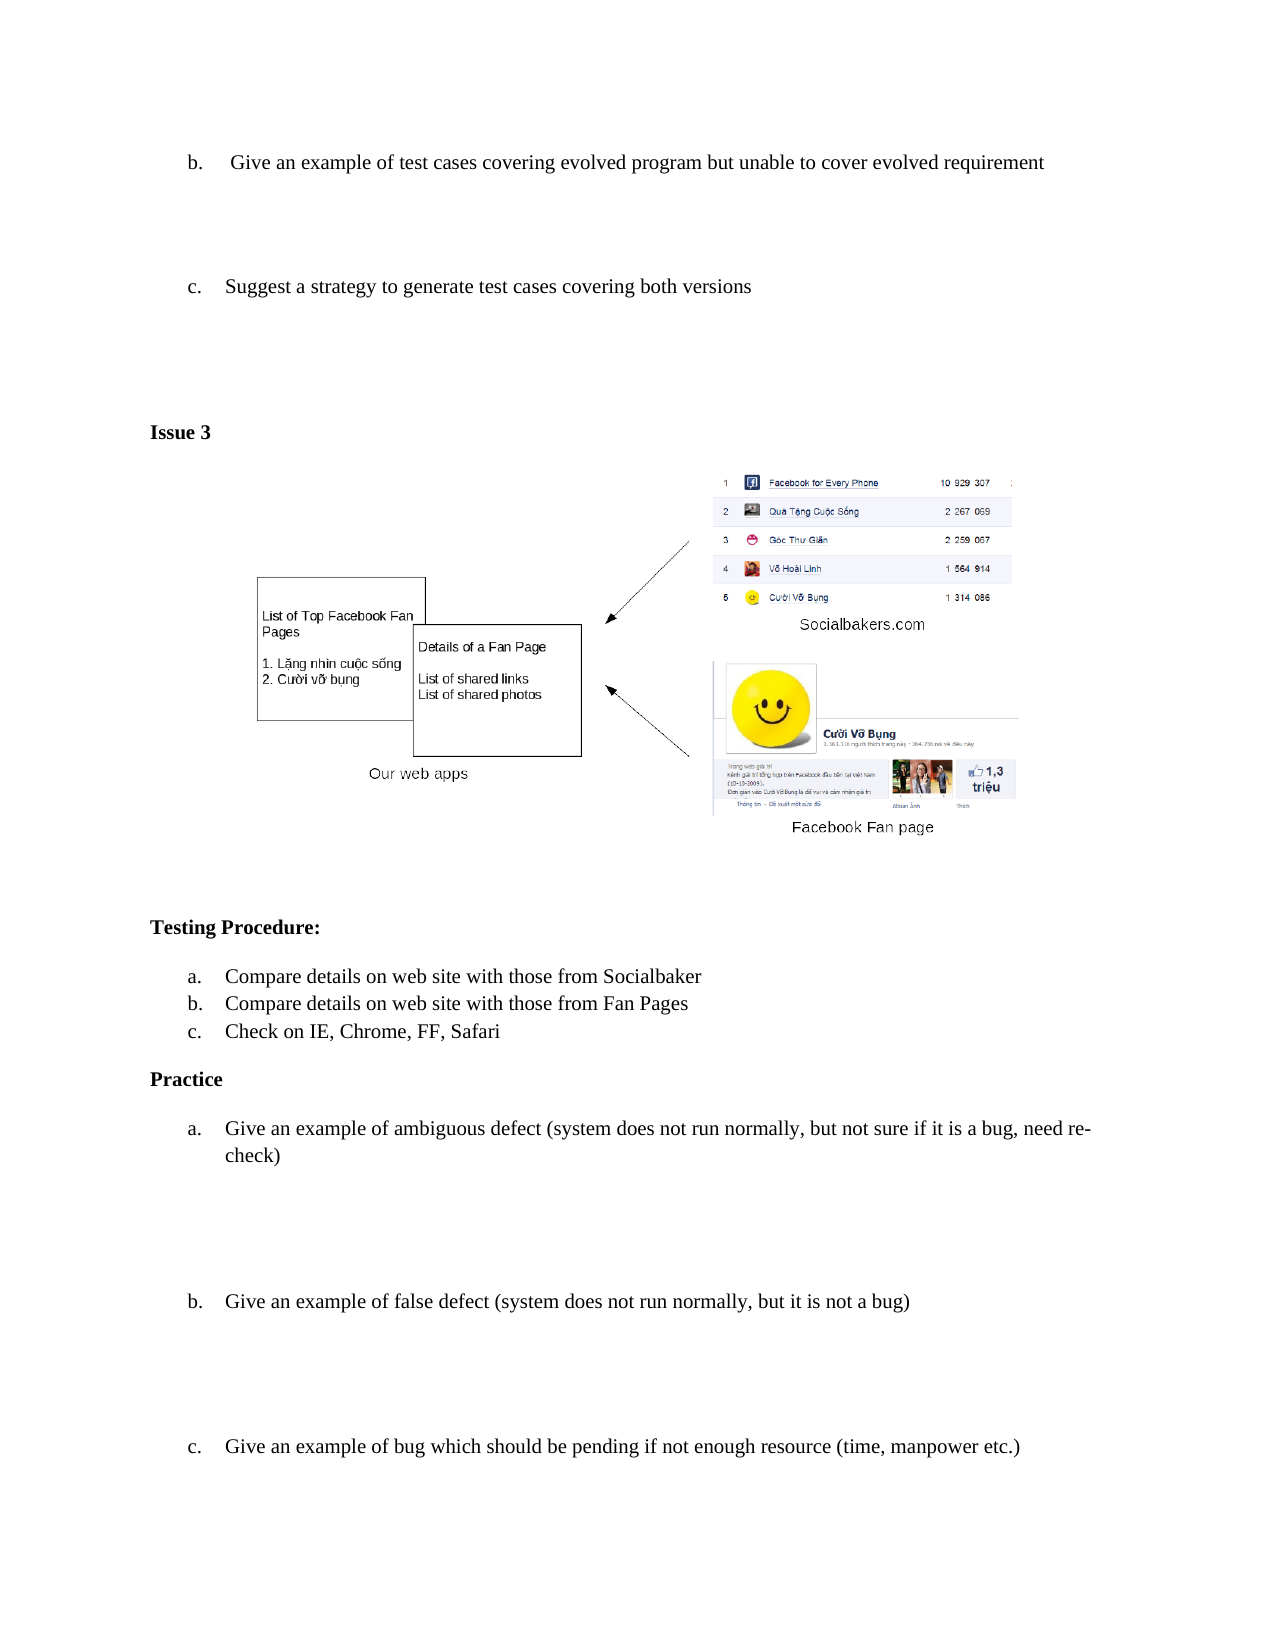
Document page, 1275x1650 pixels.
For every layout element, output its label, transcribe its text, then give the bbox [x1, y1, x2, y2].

list Compare details on web site with those from Fan Pages [187, 991, 1125, 1015]
text Testing Procedure: [150, 915, 1125, 939]
list Check on IE, Chrome, FF, Safari [187, 1019, 1125, 1043]
list Give an example of ambiguous defect (system does not run normally, but not sure if it is a bug, need re-check) [187, 1116, 1125, 1167]
list Suggest a strategy to generate test cases covering both versions [187, 274, 1125, 298]
list Compare details on web site with those from Socialbaker [187, 963, 1125, 988]
list Give an example of bug which should be pending if not enough resource (time, manpower etc.) [187, 1434, 1125, 1458]
text Practice [150, 1067, 1125, 1091]
list Give an example of false defect (system does not run normally, but it is not a bug) [187, 1288, 1125, 1313]
text Issue 3 [150, 420, 1125, 444]
list Give an example of test cases covering evolved program but unable to cover evolved requirement [187, 150, 1125, 174]
